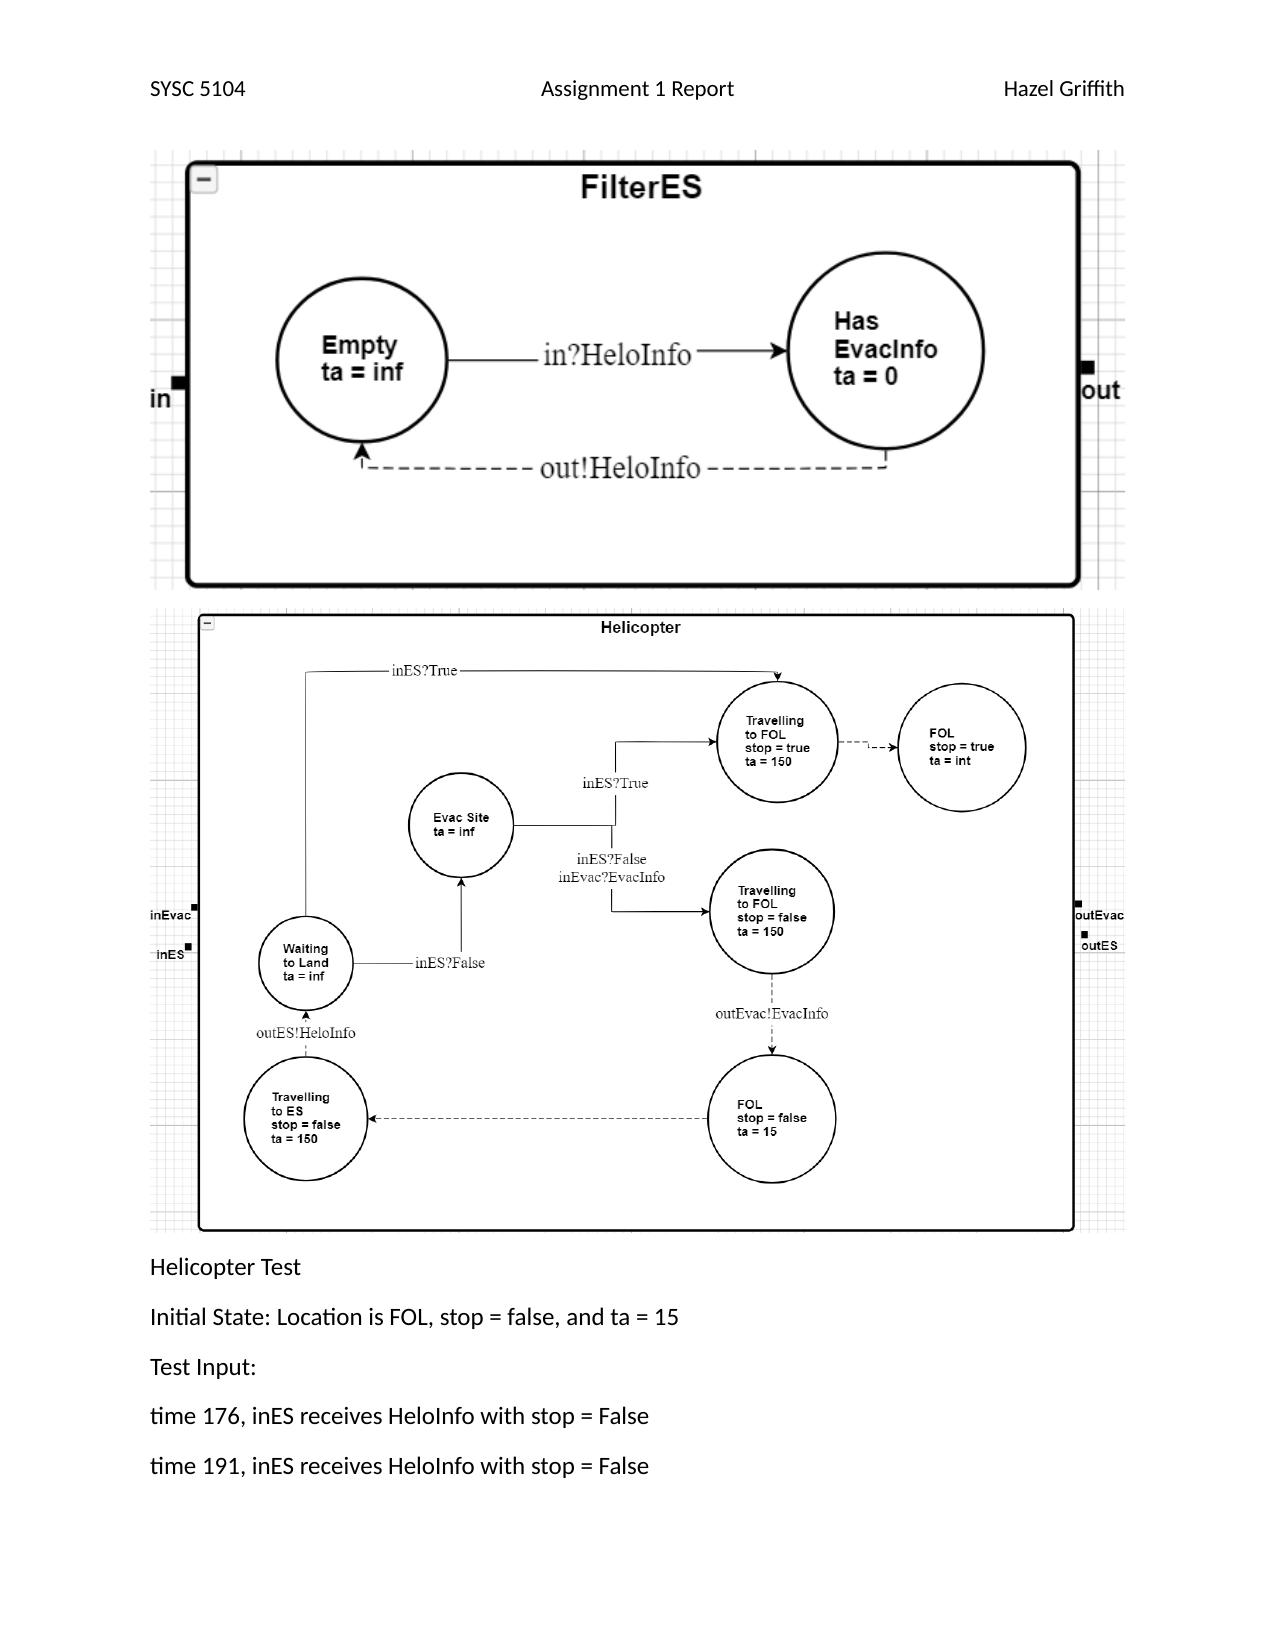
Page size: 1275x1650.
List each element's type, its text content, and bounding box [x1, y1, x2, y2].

text time 191, inES receives HeloInfo with stop = False [150, 1450, 1125, 1480]
picture [150, 608, 1125, 1233]
text Initial State: Location is FOL, stop = false, and ta = 15 [150, 1301, 1125, 1332]
picture [150, 150, 1125, 590]
text Test Input: [150, 1351, 1125, 1381]
text Helicopter Test [150, 1251, 1125, 1282]
text time 176, inES receives HeloInfo with stop = False [150, 1400, 1125, 1431]
